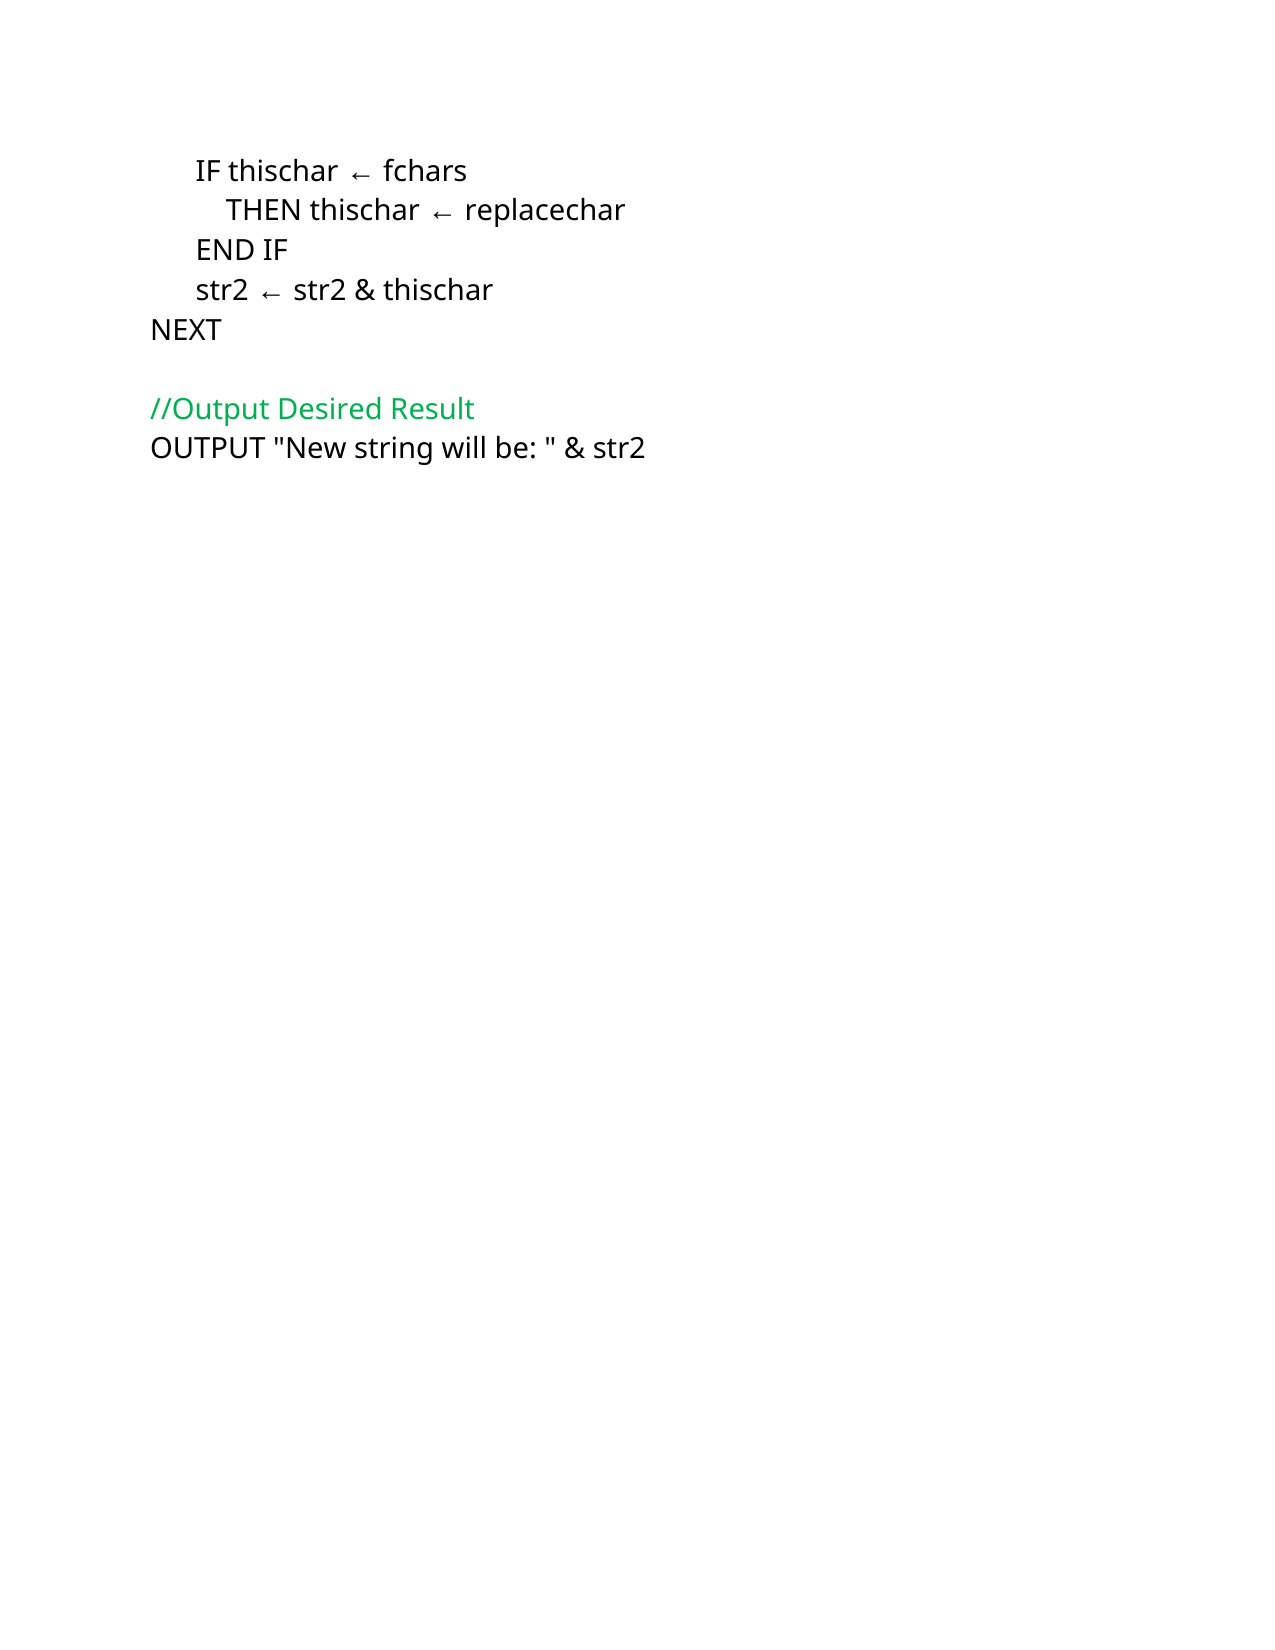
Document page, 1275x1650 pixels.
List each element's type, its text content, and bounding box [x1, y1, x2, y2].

text OUTPUT "New string will be: " & str2 [150, 428, 1125, 467]
text END IF [150, 229, 1125, 269]
text //Output Desired Result [150, 388, 1125, 428]
text str2 ← str2 & thischar [150, 269, 1125, 309]
text THEN thischar ← replacechar [150, 190, 1125, 229]
text IF thischar ← fchars [150, 150, 1125, 190]
text NEXT [150, 309, 1125, 348]
